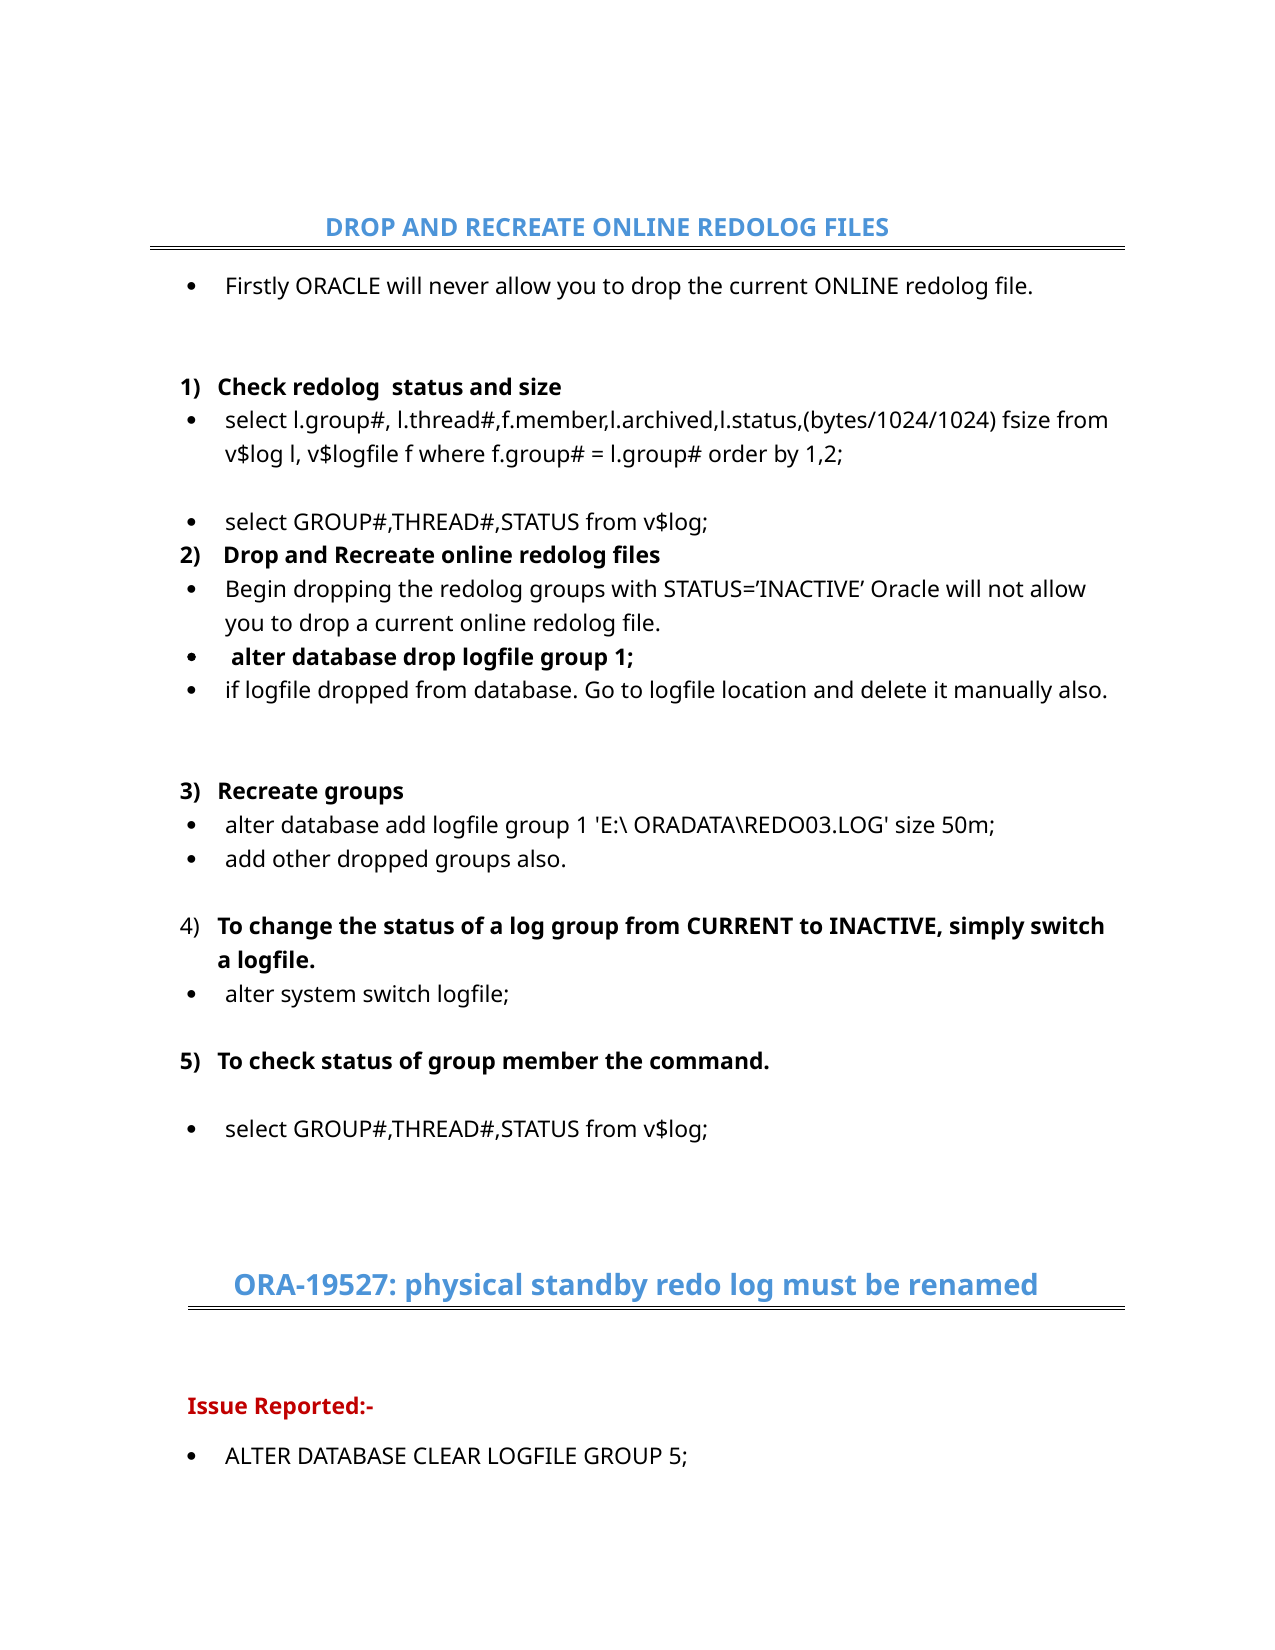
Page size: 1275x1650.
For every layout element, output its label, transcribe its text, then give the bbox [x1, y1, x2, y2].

list To change the status of a log group from CURRENT to INACTIVE, simply switch a logfile. [179, 910, 1125, 975]
list ALTER DATABASE CLEAR LOGFILE GROUP 5; [187, 1440, 1125, 1471]
list Recreate groups [179, 775, 1125, 806]
list alter system switch logfile; [187, 978, 1125, 1009]
list alter database drop logfile group 1; [187, 641, 1125, 672]
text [187, 1264, 1125, 1310]
list To check status of group member the command. [179, 1045, 1125, 1076]
text DROP AND RECREATE ONLINE REDOLOG FILES [150, 209, 1125, 246]
text Issue Reported:- [187, 1389, 1125, 1421]
list add other dropped groups also. [187, 843, 1125, 874]
list Check redolog status and size [179, 371, 1125, 402]
list alter database add logfile group 1 'E:\ ORADATA\REDO03.LOG' size 50m; [187, 809, 1125, 840]
list select l.group#, l.thread#,f.member,l.archived,l.status,(bytes/1024/1024) fsize from v$log l, v$logfile f where f.group# = l.group# order by 1,2; [187, 404, 1125, 469]
list Firstly ORACLE will never allow you to drop the current ONLINE redolog file. [187, 270, 1125, 301]
list Begin dropping the redolog groups with STATUS=’INACTIVE’ Oracle will not allow you to drop a current online redolog file. [187, 573, 1125, 638]
list select GROUP#,THREAD#,STATUS from v$log; [187, 1113, 1125, 1144]
list Drop and Recreate online redolog files [179, 539, 1125, 571]
list if logfile dropped from database. Go to logfile location and delete it manually also. [187, 674, 1125, 706]
list select GROUP#,THREAD#,STATUS from v$log; [187, 506, 1125, 537]
